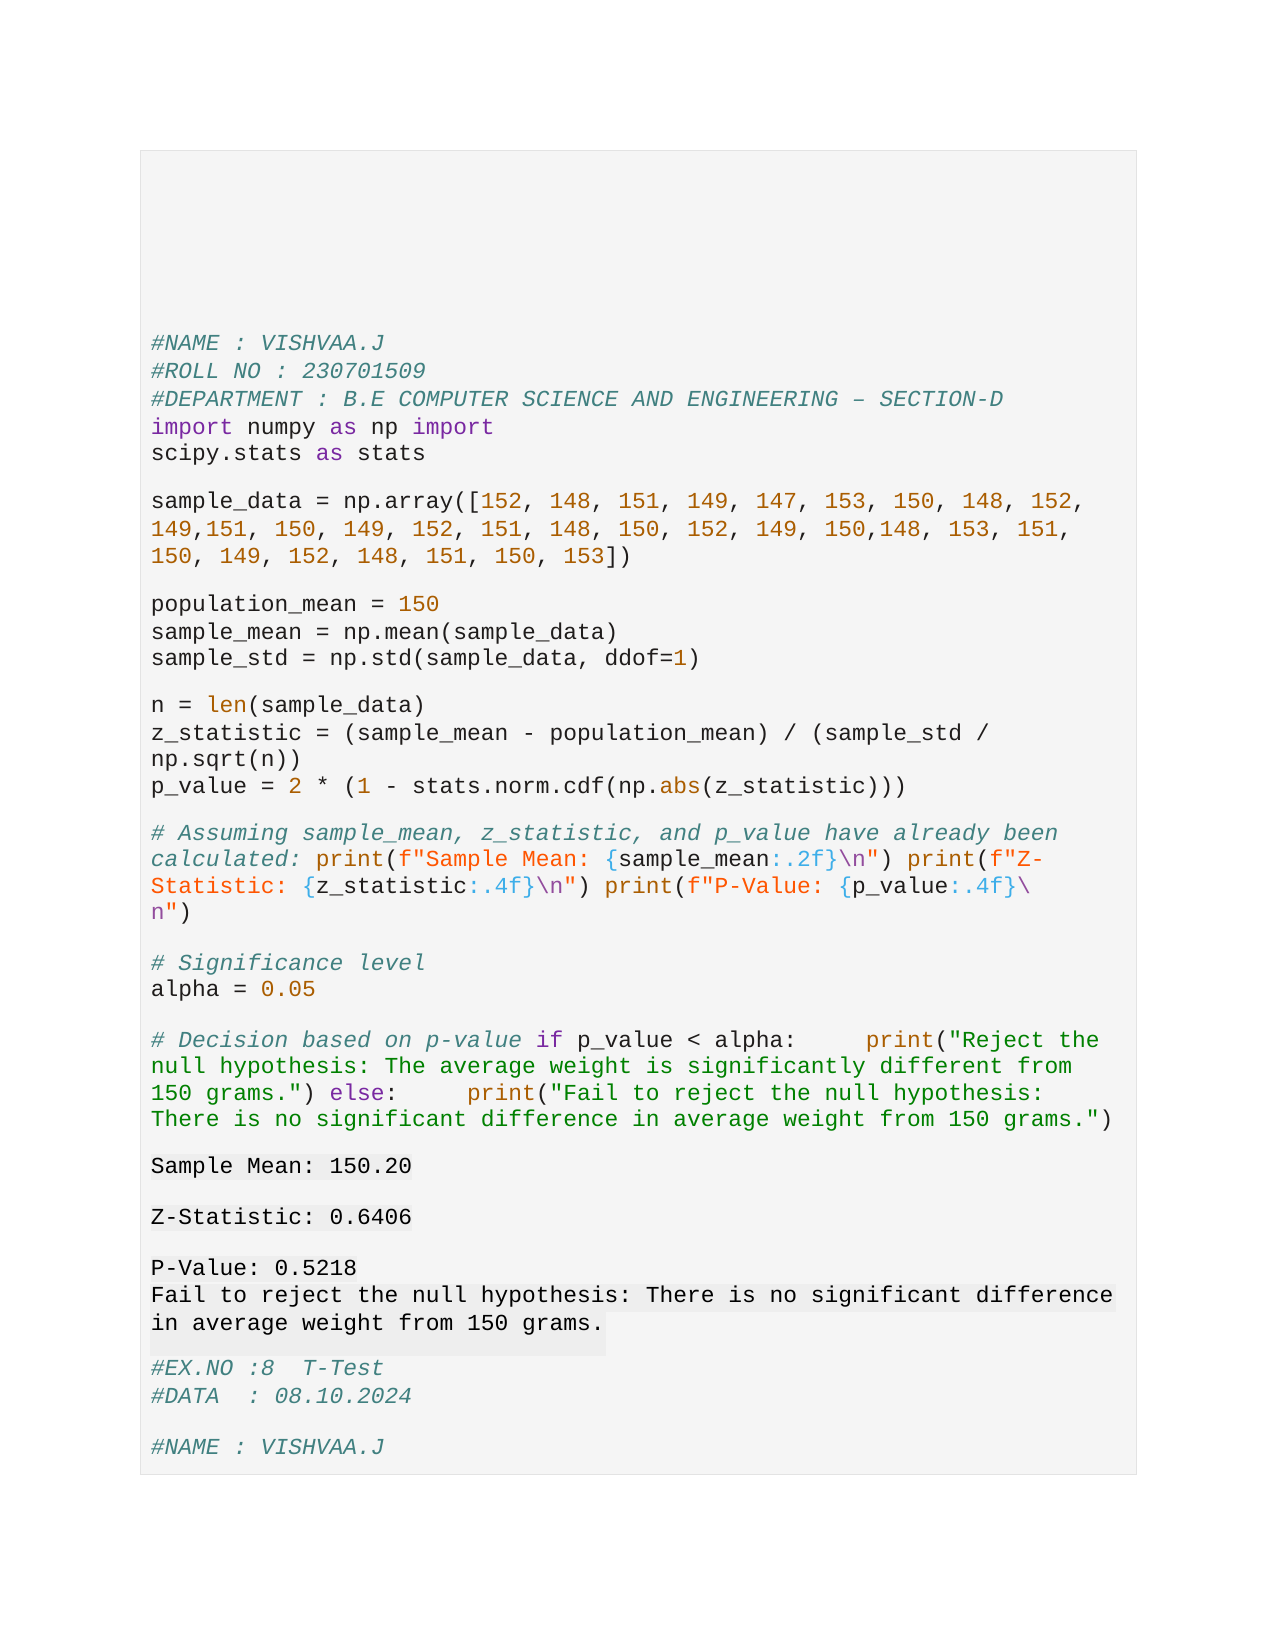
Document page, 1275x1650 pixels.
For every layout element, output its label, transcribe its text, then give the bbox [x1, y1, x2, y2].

table_header #NAME : VISHVAA.J #ROLL NO : 230701509 #DEPARTMENT : B.E COMPUTER SCIENCE AND ENGINEERING – SECTION-D import numpy as np import scipy.stats as stats sample_data = np.array([152, 148, 151, 149, 147, 153, 150, 148, 152, 149,151, 150, 149, 152, 151, 148, 150, 152, 149, 150,148, 153, 151, 150, 149, 152, 148, 151, 150, 153]) population_mean = 150 sample_mean = np.mean(sample_data) sample_std = np.std(sample_data, ddof=1) n = len(sample_data) z_statistic = (sample_mean - population_mean) / (sample_std / np.sqrt(n)) p_value = 2 * (1 - stats.norm.cdf(np.abs(z_statistic))) # Assuming sample_mean, z_statistic, and p_value have already been calculated: print(f"Sample Mean: {sample_mean:.2f}\n") print(f"Z-Statistic: {z_statistic:.4f}\n") print(f"P-Value: {p_value:.4f}\n") # Significance level alpha = 0.05 # Decision based on p-value if p_value < alpha: print("Reject the null hypothesis: The average weight is significantly different from 150 grams.") else: print("Fail to reject the null hypothesis: There is no significant difference in average weight from 150 grams.") Sample Mean: 150.20 Z-Statistic: 0.6406 P-Value: 0.5218 #EX.NO :8 T-Test #DATA : 08.10.2024 #NAME : VISHVAA.J [141, 151, 1136, 1474]
